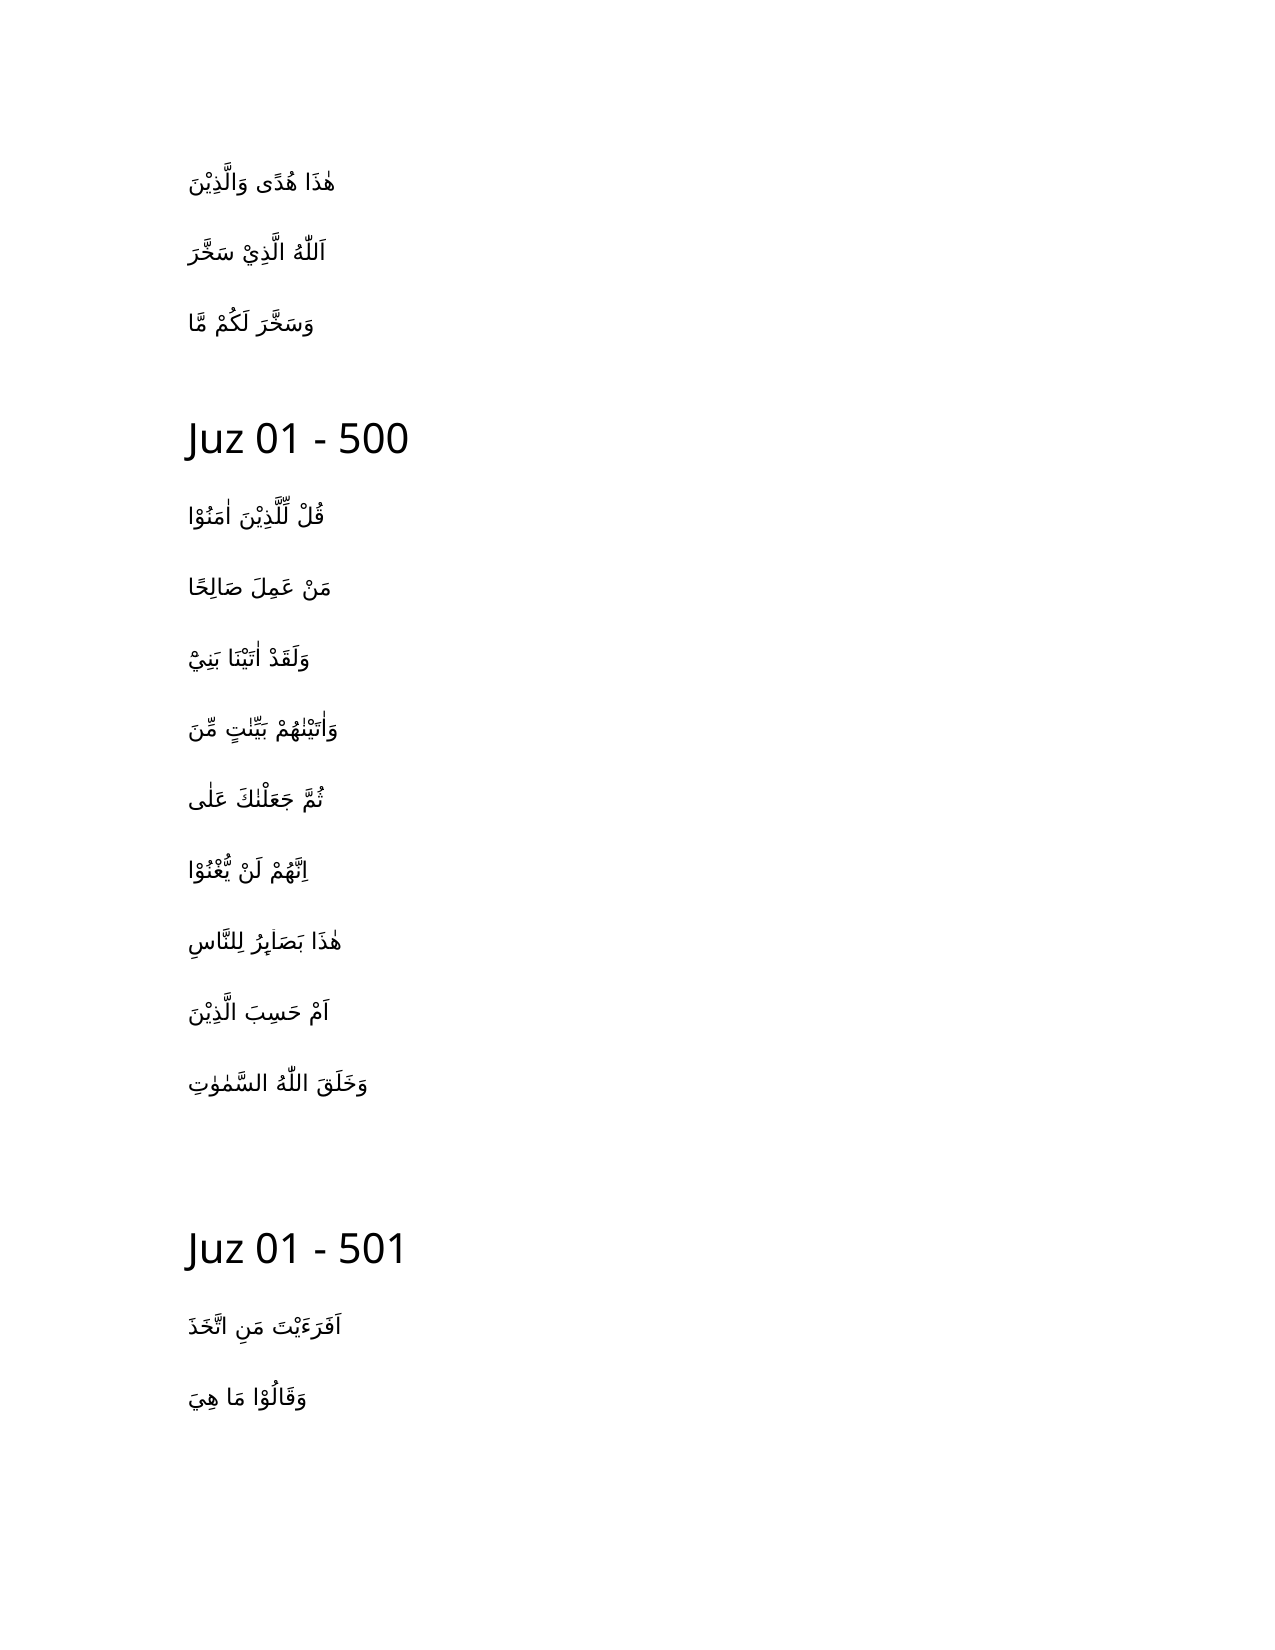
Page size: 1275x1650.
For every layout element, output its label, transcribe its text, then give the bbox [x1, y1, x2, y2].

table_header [176, 1173, 1076, 1436]
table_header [176, 150, 1076, 362]
table_cell Juz 01 - 500 قُلْ لِّلَّذِيْنَ اٰمَنُوْا مَنْ عَمِلَ صَالِحًا وَلَقَدْ اٰتَيْنَا بَنِيْٓ وَاٰتَيْنٰهُمْ بَيِّنٰتٍ مِّنَ ثُمَّ جَعَلْنٰكَ عَلٰى اِنَّهُمْ لَنْ يُّغْنُوْا هٰذَا بَصَاۤىِٕرُ لِلنَّاسِ اَمْ حَسِبَ الَّذِيْنَ وَخَلَقَ اللّٰهُ السَّمٰوٰتِ [176, 363, 1076, 1122]
